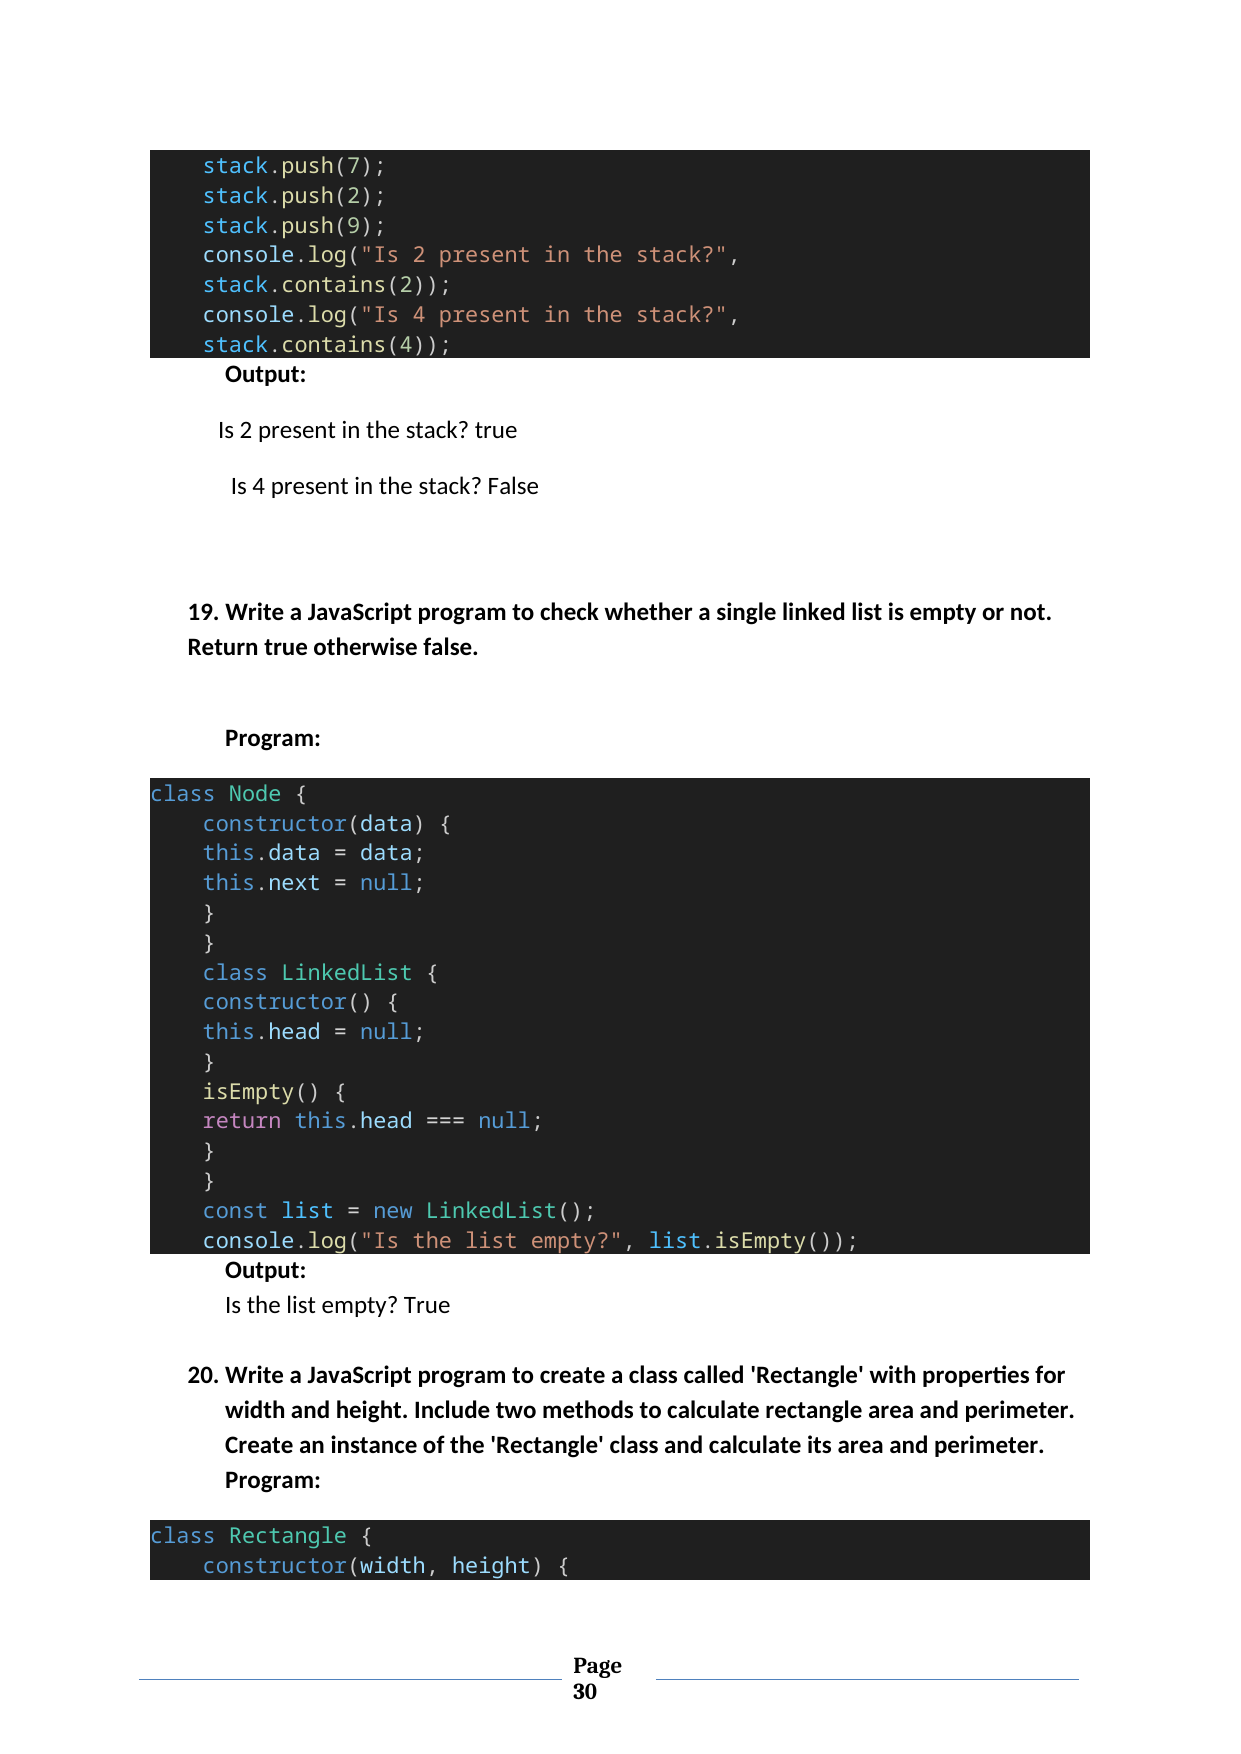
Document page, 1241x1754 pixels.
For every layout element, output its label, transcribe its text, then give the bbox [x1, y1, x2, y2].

list Is the list empty? True [225, 1289, 1090, 1320]
list Program: [225, 1464, 1090, 1495]
text this.head = null; [150, 1016, 1090, 1046]
text constructor(width, height) { [150, 1550, 1090, 1580]
list Write a JavaScript program to create a class called 'Rectangle' with properties for width and height. Include two methods to calculate rectangle area and perimeter. Create an instance of the 'Rectangle' class and calculate its area and perimeter. [187, 1359, 1090, 1460]
text } [150, 927, 1090, 956]
text stack.contains(4)); [150, 329, 1090, 358]
text class LinkedList { [150, 956, 1090, 986]
text } [150, 1135, 1090, 1165]
text class Rectangle { [150, 1520, 1090, 1550]
text this.data = data; [150, 837, 1090, 867]
text stack.contains(2)); [150, 269, 1090, 299]
text return this.head === null; [150, 1105, 1090, 1135]
text constructor() { [150, 986, 1090, 1016]
text 19. Write a JavaScript program to check whether a single linked list is empty or not. Return true otherwise false. [187, 596, 1090, 662]
text stack.push(7); [150, 150, 1090, 180]
text console.log("Is 2 present in the stack?", [150, 239, 1090, 269]
text this.next = null; [150, 867, 1090, 897]
text console.log("Is the list empty?", list.isEmpty()); [150, 1224, 1090, 1254]
text console.log("Is 4 present in the stack?", [150, 299, 1090, 329]
list Is 4 present in the stack? False [225, 470, 1090, 501]
text } [150, 1165, 1090, 1195]
list Output: [225, 1254, 1090, 1285]
text const list = new LinkedList(); [150, 1195, 1090, 1224]
text Is 2 present in the stack? true [150, 414, 1090, 445]
text isEmpty() { [150, 1076, 1090, 1105]
text stack.push(2); [150, 180, 1090, 209]
text } [150, 897, 1090, 927]
text class Node { [150, 778, 1090, 807]
list Program: [225, 722, 1090, 752]
text constructor(data) { [150, 807, 1090, 837]
text stack.push(9); [150, 209, 1090, 239]
list Output: [225, 358, 1090, 389]
text } [150, 1046, 1090, 1076]
